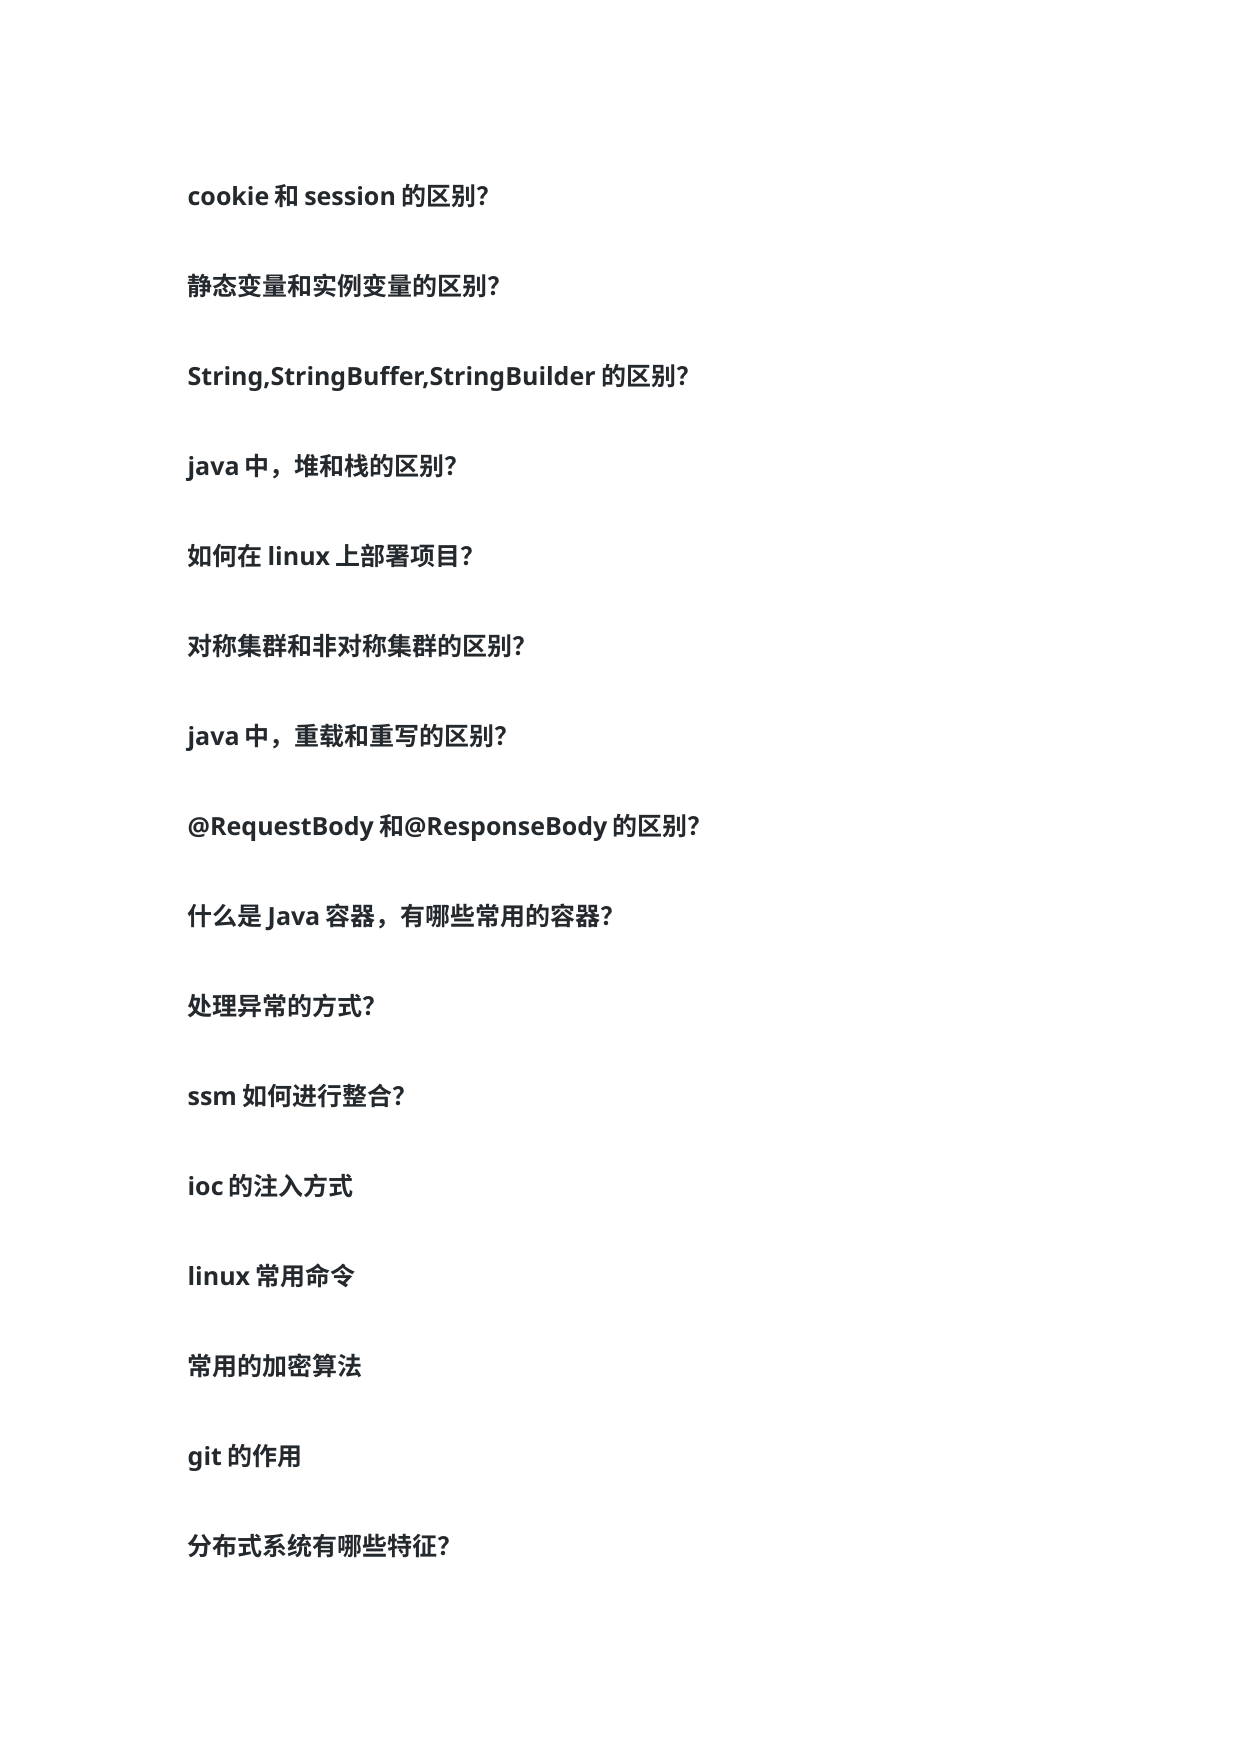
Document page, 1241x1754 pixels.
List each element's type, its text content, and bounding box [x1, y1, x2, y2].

text java中，堆和栈的区别？ [187, 432, 1053, 497]
text 对称集群和非对称集群的区别？ [187, 612, 1053, 677]
text @RequestBody和@ResponseBody的区别？ [187, 792, 1053, 857]
text ioc的注入方式 [187, 1152, 1053, 1217]
text 处理异常的方式？ [187, 972, 1053, 1037]
text 静态变量和实例变量的区别？ [187, 252, 1053, 317]
text String,StringBuffer,StringBuilder的区别？ [187, 342, 1053, 407]
text cookie和session的区别？ [187, 162, 1053, 227]
text 如何在linux上部署项目？ [187, 522, 1053, 587]
text 常用的加密算法 [187, 1332, 1053, 1397]
text linux常用命令 [187, 1242, 1053, 1307]
text 分布式系统有哪些特征？ [187, 1512, 1053, 1577]
text git的作用 [187, 1422, 1053, 1487]
text ssm如何进行整合？ [187, 1062, 1053, 1127]
text 什么是Java容器，有哪些常用的容器？ [187, 882, 1053, 947]
text java中，重载和重写的区别？ [187, 702, 1053, 767]
